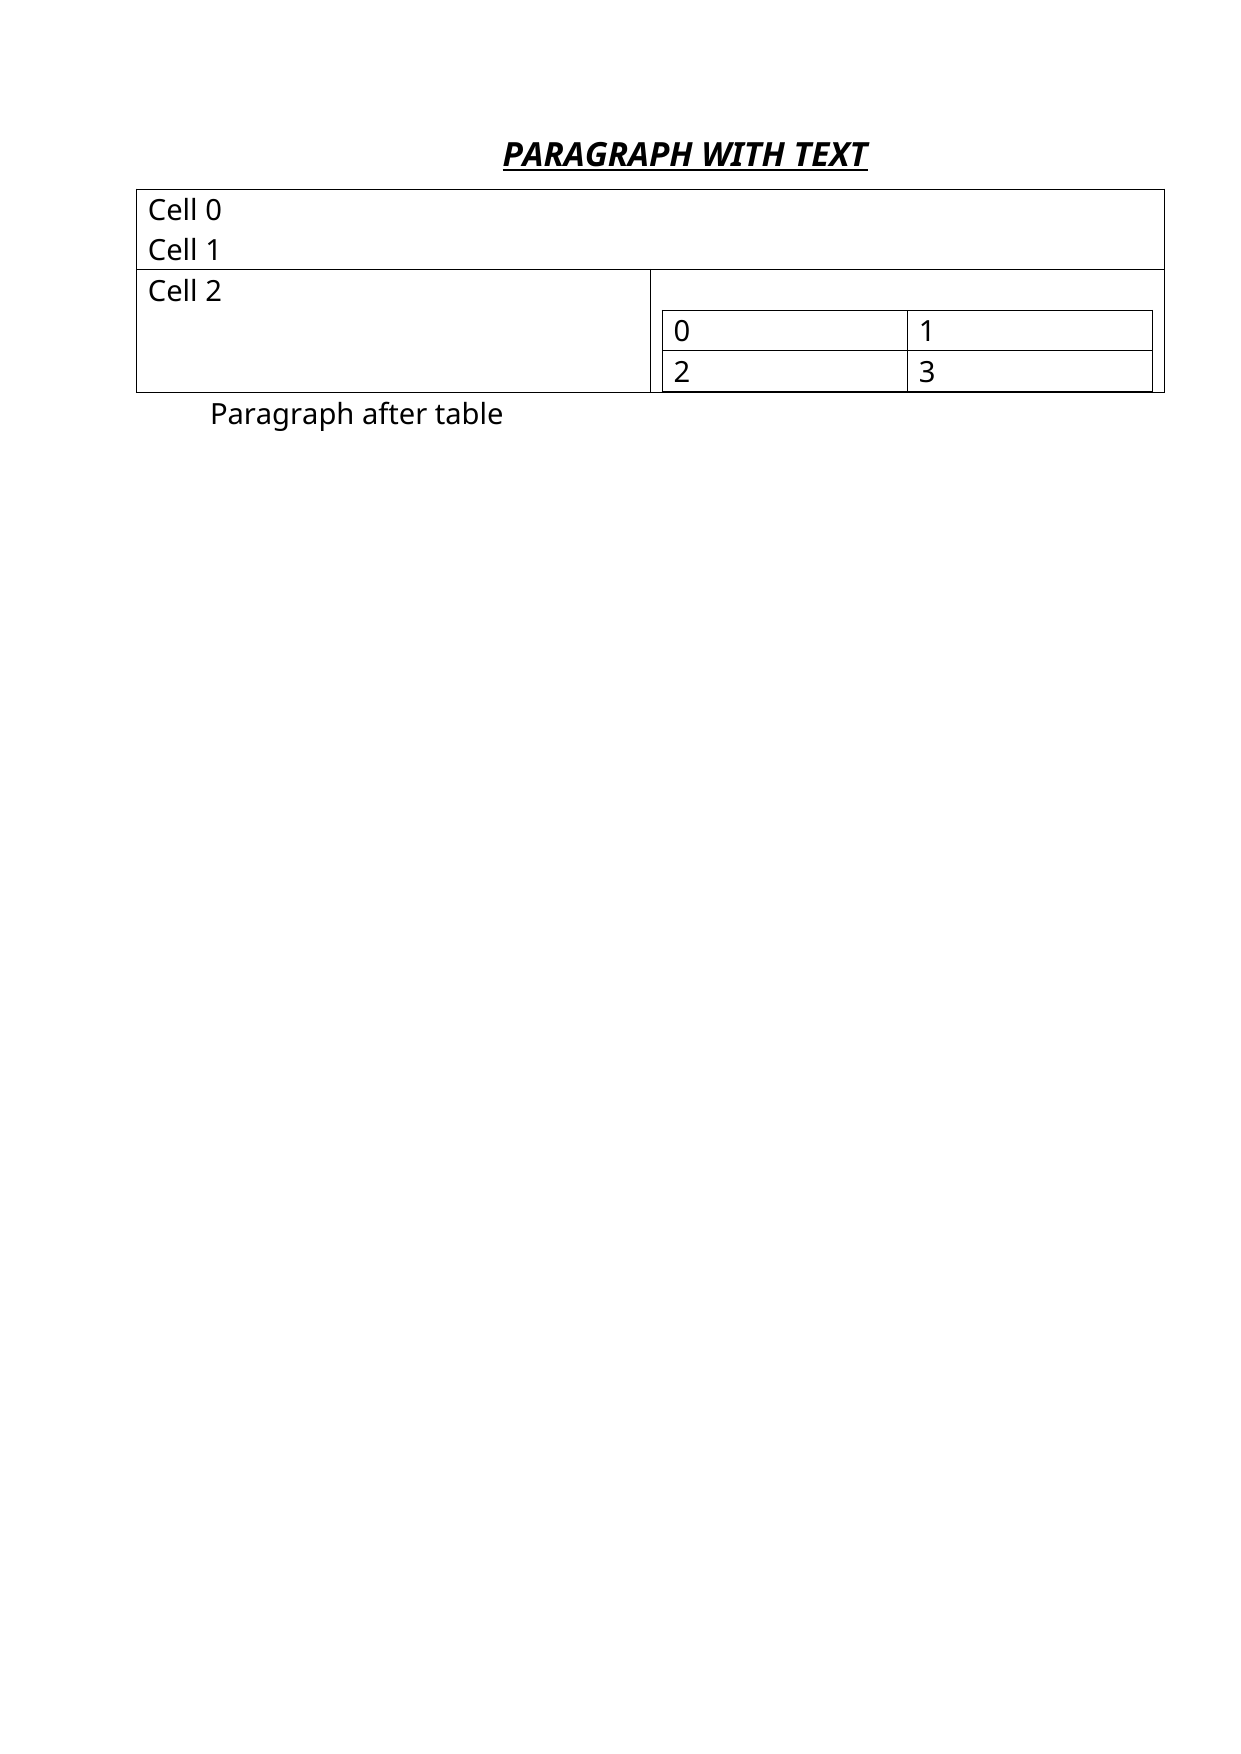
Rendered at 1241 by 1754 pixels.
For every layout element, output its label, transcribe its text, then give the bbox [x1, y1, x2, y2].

table_cell Cell 2 [137, 270, 650, 392]
table_cell [651, 270, 1164, 392]
text Paragraph after table [210, 393, 1163, 433]
table_header Cell 0 Cell 1 [137, 190, 1164, 269]
subtitle PARAGRAPH WITH TEXT [210, 131, 1163, 176]
